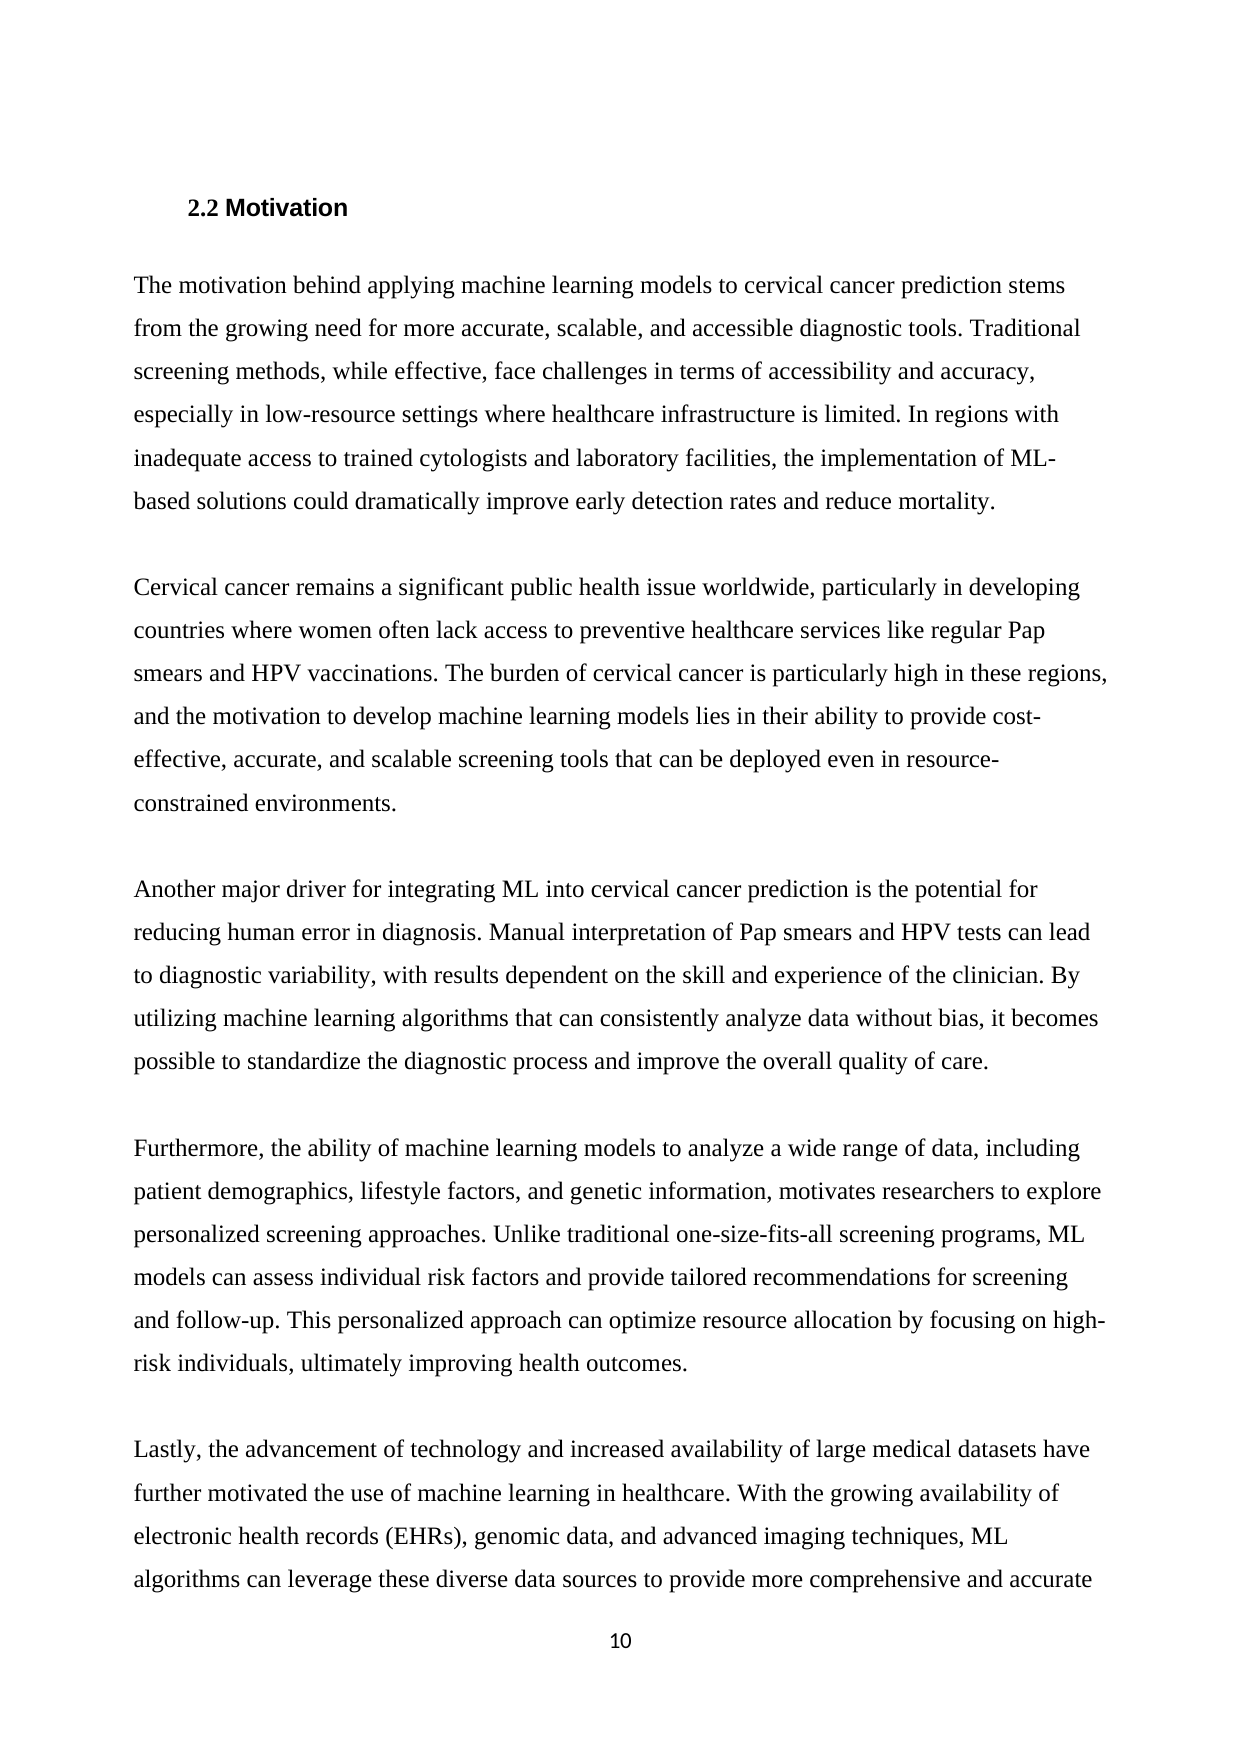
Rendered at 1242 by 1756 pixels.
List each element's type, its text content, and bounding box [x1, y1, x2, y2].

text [133, 1434, 1110, 1593]
text Another major driver for integrating ML into cervical cancer prediction is the potential for reducing human error in diagnosis. Manual interpretation of Pap smears and HPV tests can lead to diagnostic variability, with results dependent on the skill and experience of the clinician. By utilizing machine learning algorithms that can consistently analyze data without bias, it becomes possible to standardize the diagnostic process and improve the overall quality of care. [133, 874, 1110, 1075]
text Furthermore, the ability of machine learning models to analyze a wide range of data, including patient demographics, lifestyle factors, and genetic information, motivates researchers to explore personalized screening approaches. Unlike traditional one-size-fits-all screening programs, ML models can assess individual risk factors and provide tailored recommendations for screening and follow-up. This personalized approach can optimize resource allocation by focusing on high-risk individuals, ultimately improving health outcomes. [133, 1133, 1110, 1377]
text The motivation behind applying machine learning models to cervical cancer prediction stems from the growing need for more accurate, scalable, and accessible diagnostic tools. Traditional screening methods, while effective, face challenges in terms of accessibility and accuracy, especially in low-resource settings where healthcare infrastructure is limited. In regions with inadequate access to trained cytologists and laboratory facilities, the implementation of ML-based solutions could dramatically improve early detection rates and reduce mortality. [133, 270, 1110, 514]
subtitle Motivation [187, 193, 1110, 222]
text Cervical cancer remains a significant public health issue worldwide, particularly in developing countries where women often lack access to preventive healthcare services like regular Pap smears and HPV vaccinations. The burden of cervical cancer is particularly high in these regions, and the motivation to develop machine learning models lies in their ability to provide cost-effective, accurate, and scalable screening tools that can be deployed even in resource-constrained environments. [133, 572, 1110, 816]
